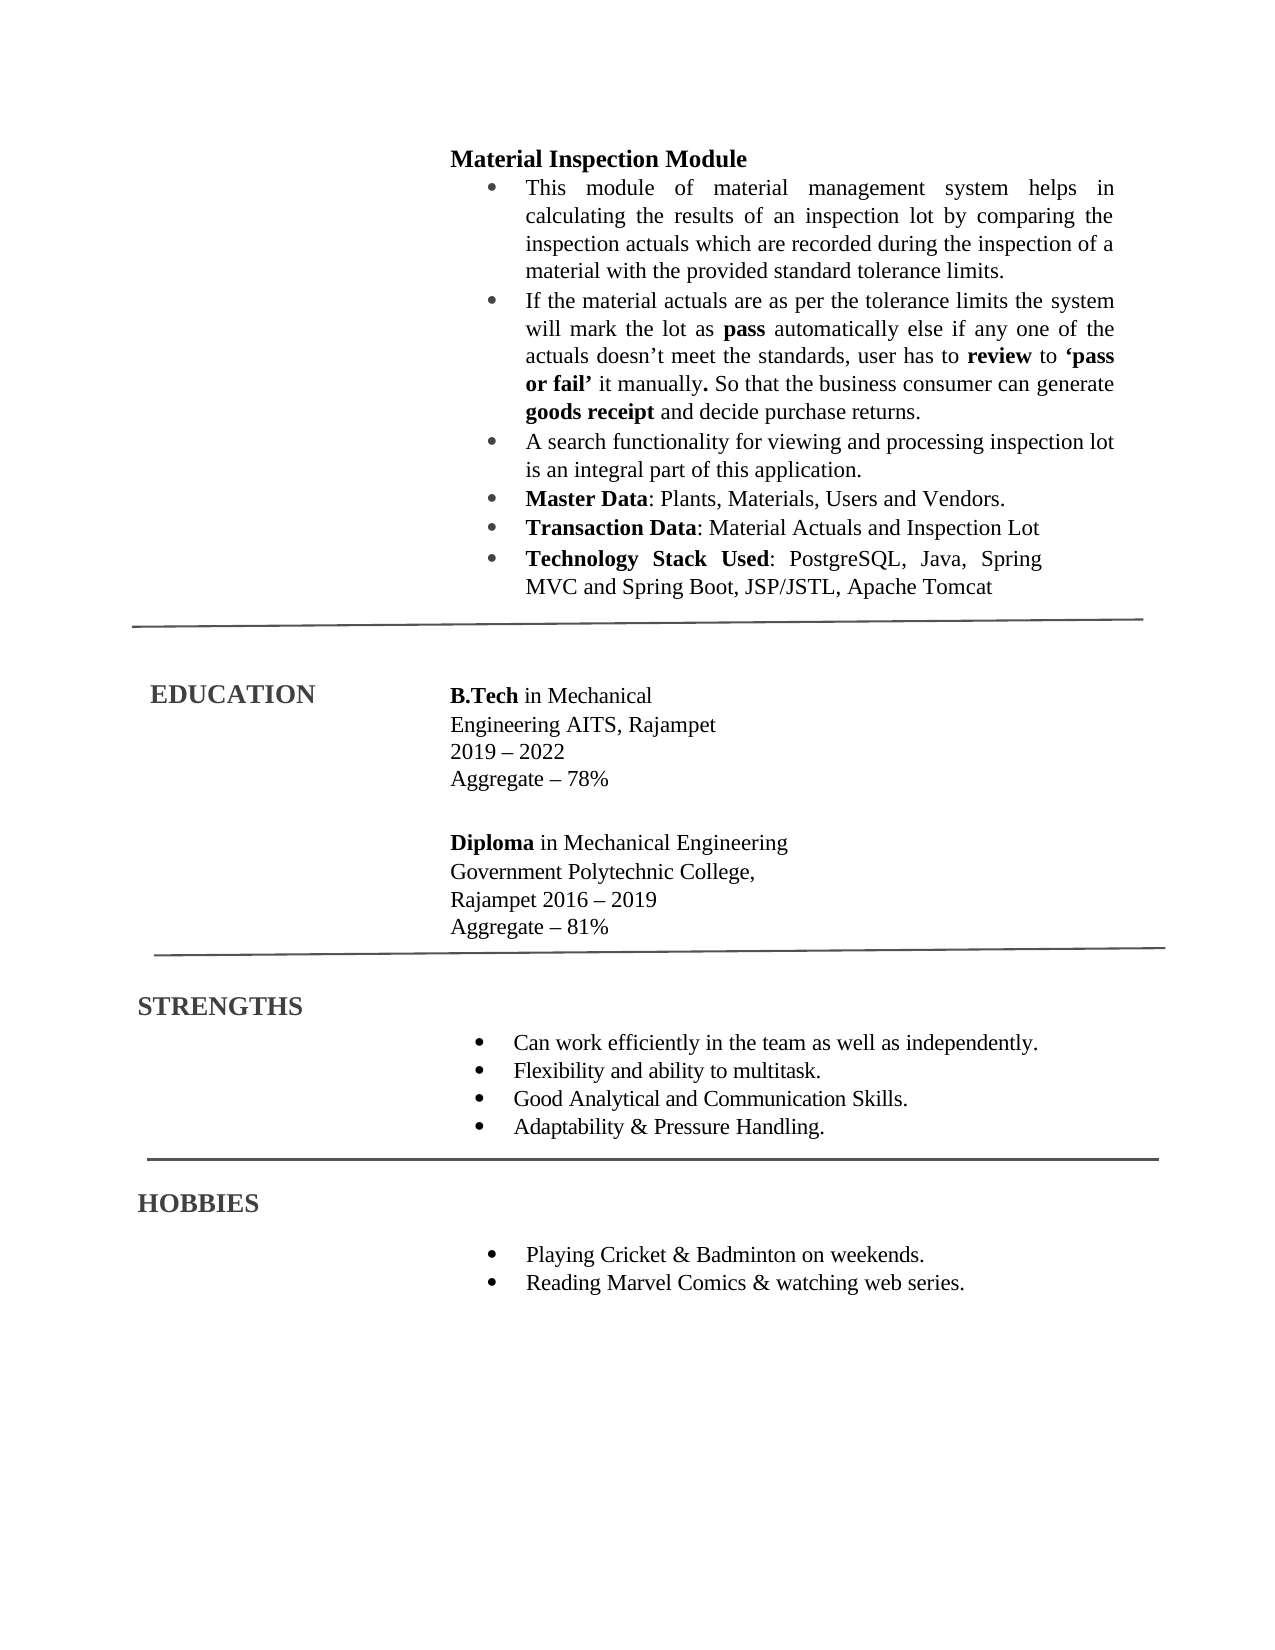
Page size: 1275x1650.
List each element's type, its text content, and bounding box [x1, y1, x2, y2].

text Material Inspection Module [450, 144, 1262, 172]
text Aggregate – 81% [450, 914, 1262, 940]
list Master Data: Plants, Materials, Users and Vendors. [488, 485, 1114, 511]
subtitle HOBBIES [137, 1187, 262, 1218]
list This module of material management system helps in calculating the results of an inspection lot by comparing the inspection actuals which are recorded during the inspection of a material with the provided standard tolerance limits. [488, 174, 1114, 284]
subtitle STRENGTHS [137, 990, 306, 1021]
text Diploma in Mechanical Engineering Government Polytechnic College, Rajampet 2016 – 2019 [450, 829, 843, 912]
list Reading Marvel Comics & watching web series. [488, 1268, 1262, 1296]
list A search functionality for viewing and processing inspection lot is an integral part of this application. [488, 428, 1114, 482]
text EDUCATION B.Tech in Mechanical Engineering AITS, Rajampet [150, 679, 762, 737]
list Can work efficiently in the team as well as independently. [475, 1029, 1262, 1055]
list Good Analytical and Communication Skills. [475, 1086, 1262, 1112]
list Transaction Data: Material Actuals and Inspection Lot [488, 514, 1114, 541]
list Flexibility and ability to multitask. [475, 1057, 1262, 1083]
list Playing Cricket & Badminton on weekends. [488, 1239, 1262, 1268]
list Adaptability & Pressure Handling. [475, 1113, 1262, 1140]
list If the material actuals are as per the tolerance limits the system will mark the lot as pass automatically else if any one of the actuals doesn’t meet the standards, user has to review to ‘pass or fail’ it manually. So that the business consumer can generate goods receipt and decide purchase returns. [488, 287, 1114, 425]
text 2019 – 2022 [450, 739, 1262, 764]
list Technology Stack Used: PostgreSQL, Java, Spring MVC and Spring Boot, JSP/JSTL, Apache Tomcat [488, 545, 1042, 599]
text Aggregate – 78% [450, 766, 1262, 792]
